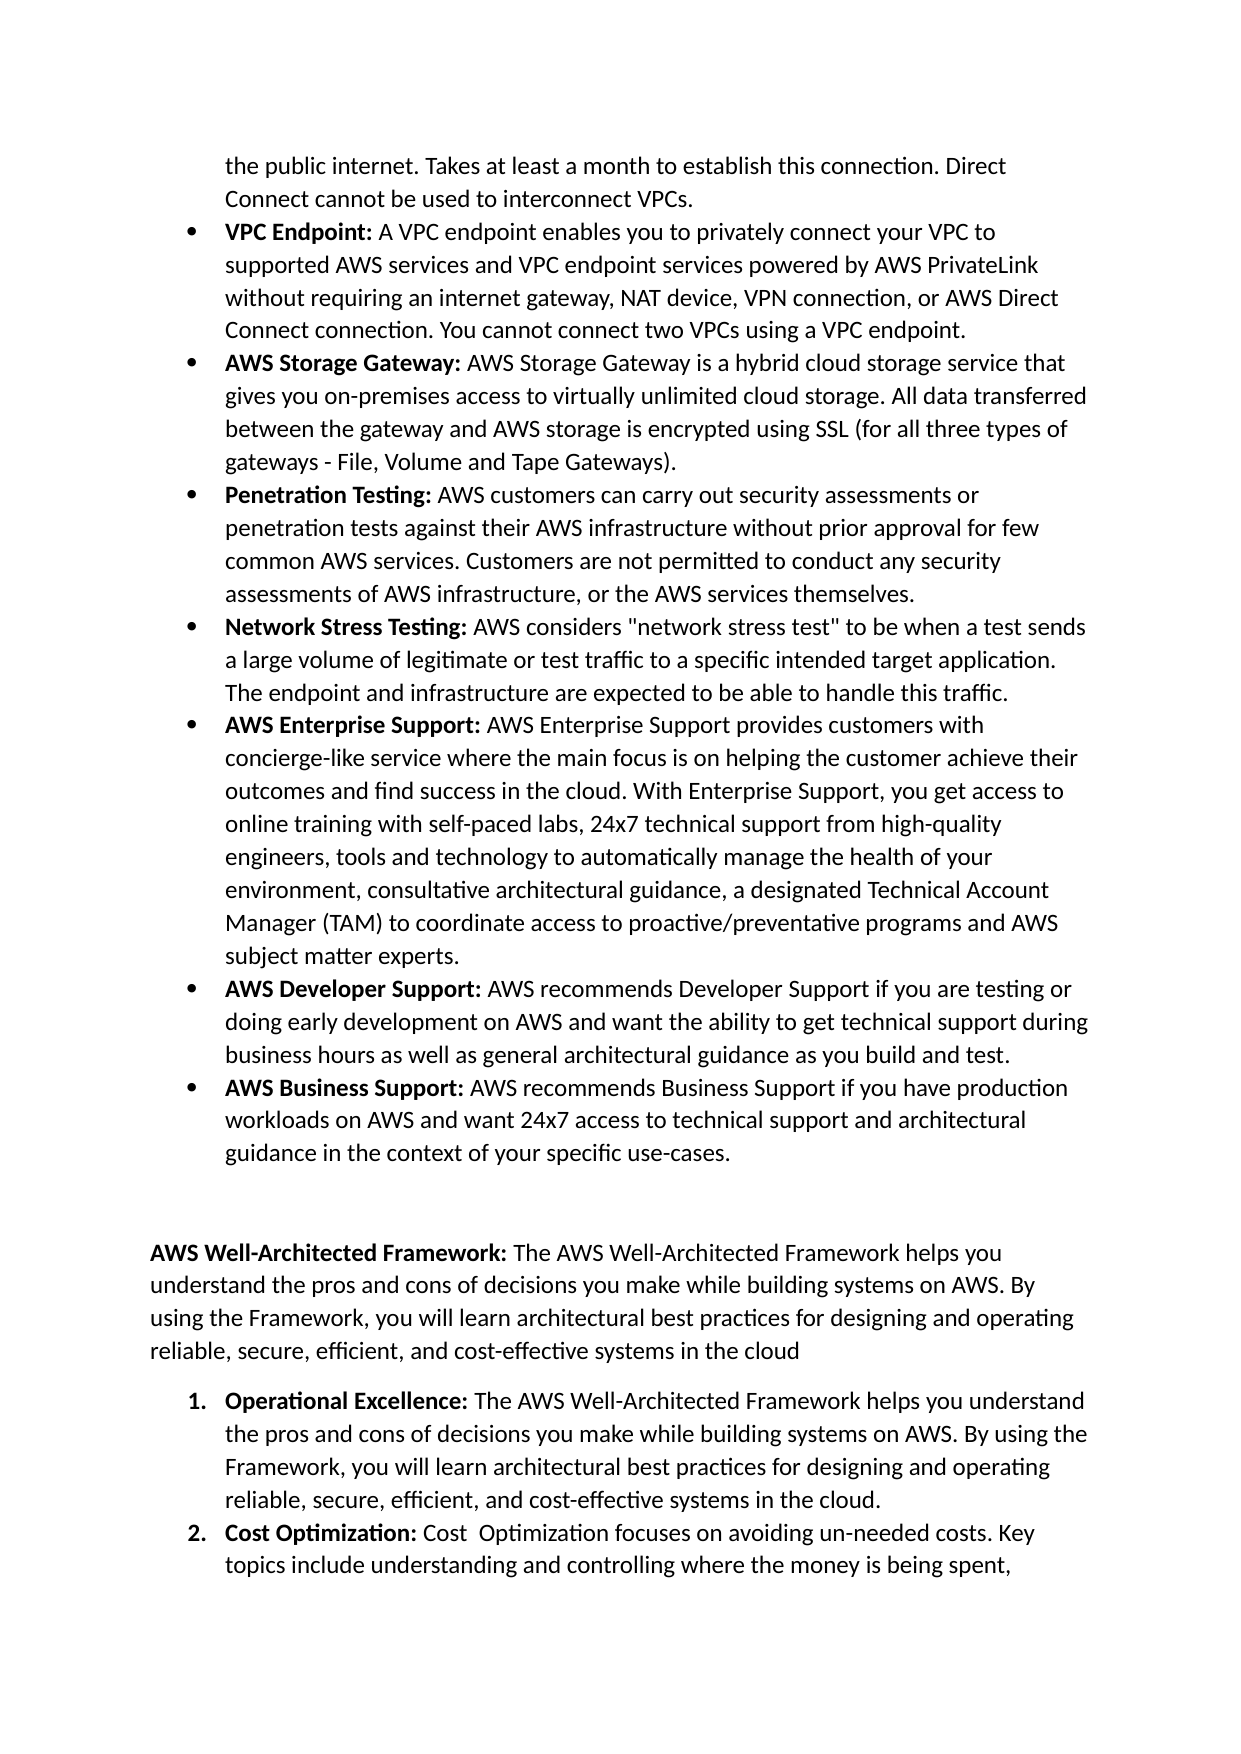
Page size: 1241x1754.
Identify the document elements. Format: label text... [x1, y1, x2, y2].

list AWS Storage Gateway: AWS Storage Gateway is a hybrid cloud storage service that gives you on-premises access to virtually unlimited cloud storage. All data transferred between the gateway and AWS storage is encrypted using SSL (for all three types of gateways - File, Volume and Tape Gateways). [187, 347, 1090, 477]
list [187, 150, 1090, 213]
list AWS Developer Support: AWS recommends Developer Support if you are testing or doing early development on AWS and want the ability to get technical support during business hours as well as general architectural guidance as you build and test. [187, 973, 1090, 1069]
list VPC Endpoint: A VPC endpoint enables you to privately connect your VPC to supported AWS services and VPC endpoint services powered by AWS PrivateLink without requiring an internet gateway, NAT device, VPN connection, or AWS Direct Connect connection. You cannot connect two VPCs using a VPC endpoint. [187, 216, 1090, 345]
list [187, 1517, 1090, 1580]
list Penetration Testing: AWS customers can carry out security assessments or penetration tests against their AWS infrastructure without prior approval for few common AWS services. Customers are not permitted to conduct any security assessments of AWS infrastructure, or the AWS services themselves. [187, 479, 1090, 608]
list Network Stress Testing: AWS considers "network stress test" to be when a test sends a large volume of legitimate or test traffic to a specific intended target application. The endpoint and infrastructure are expected to be able to handle this traffic. [187, 611, 1090, 707]
text AWS Well-Architected Framework: The AWS Well-Architected Framework helps you understand the pros and cons of decisions you make while building systems on AWS. By using the Framework, you will learn architectural best practices for designing and operating reliable, secure, efficient, and cost-effective systems in the cloud [150, 1237, 1090, 1366]
list AWS Business Support: AWS recommends Business Support if you have production workloads on AWS and want 24x7 access to technical support and architectural guidance in the context of your specific use-cases. [187, 1072, 1090, 1168]
list Operational Excellence: The AWS Well-Architected Framework helps you understand the pros and cons of decisions you make while building systems on AWS. By using the Framework, you will learn architectural best practices for designing and operating reliable, secure, efficient, and cost-effective systems in the cloud. [187, 1385, 1090, 1514]
list AWS Enterprise Support: AWS Enterprise Support provides customers with concierge-like service where the main focus is on helping the customer achieve their outcomes and find success in the cloud. With Enterprise Support, you get access to online training with self-paced labs, 24x7 technical support from high-quality engineers, tools and technology to automatically manage the health of your environment, consultative architectural guidance, a designated Technical Account Manager (TAM) to coordinate access to proactive/preventative programs and AWS subject matter experts. [187, 709, 1090, 971]
